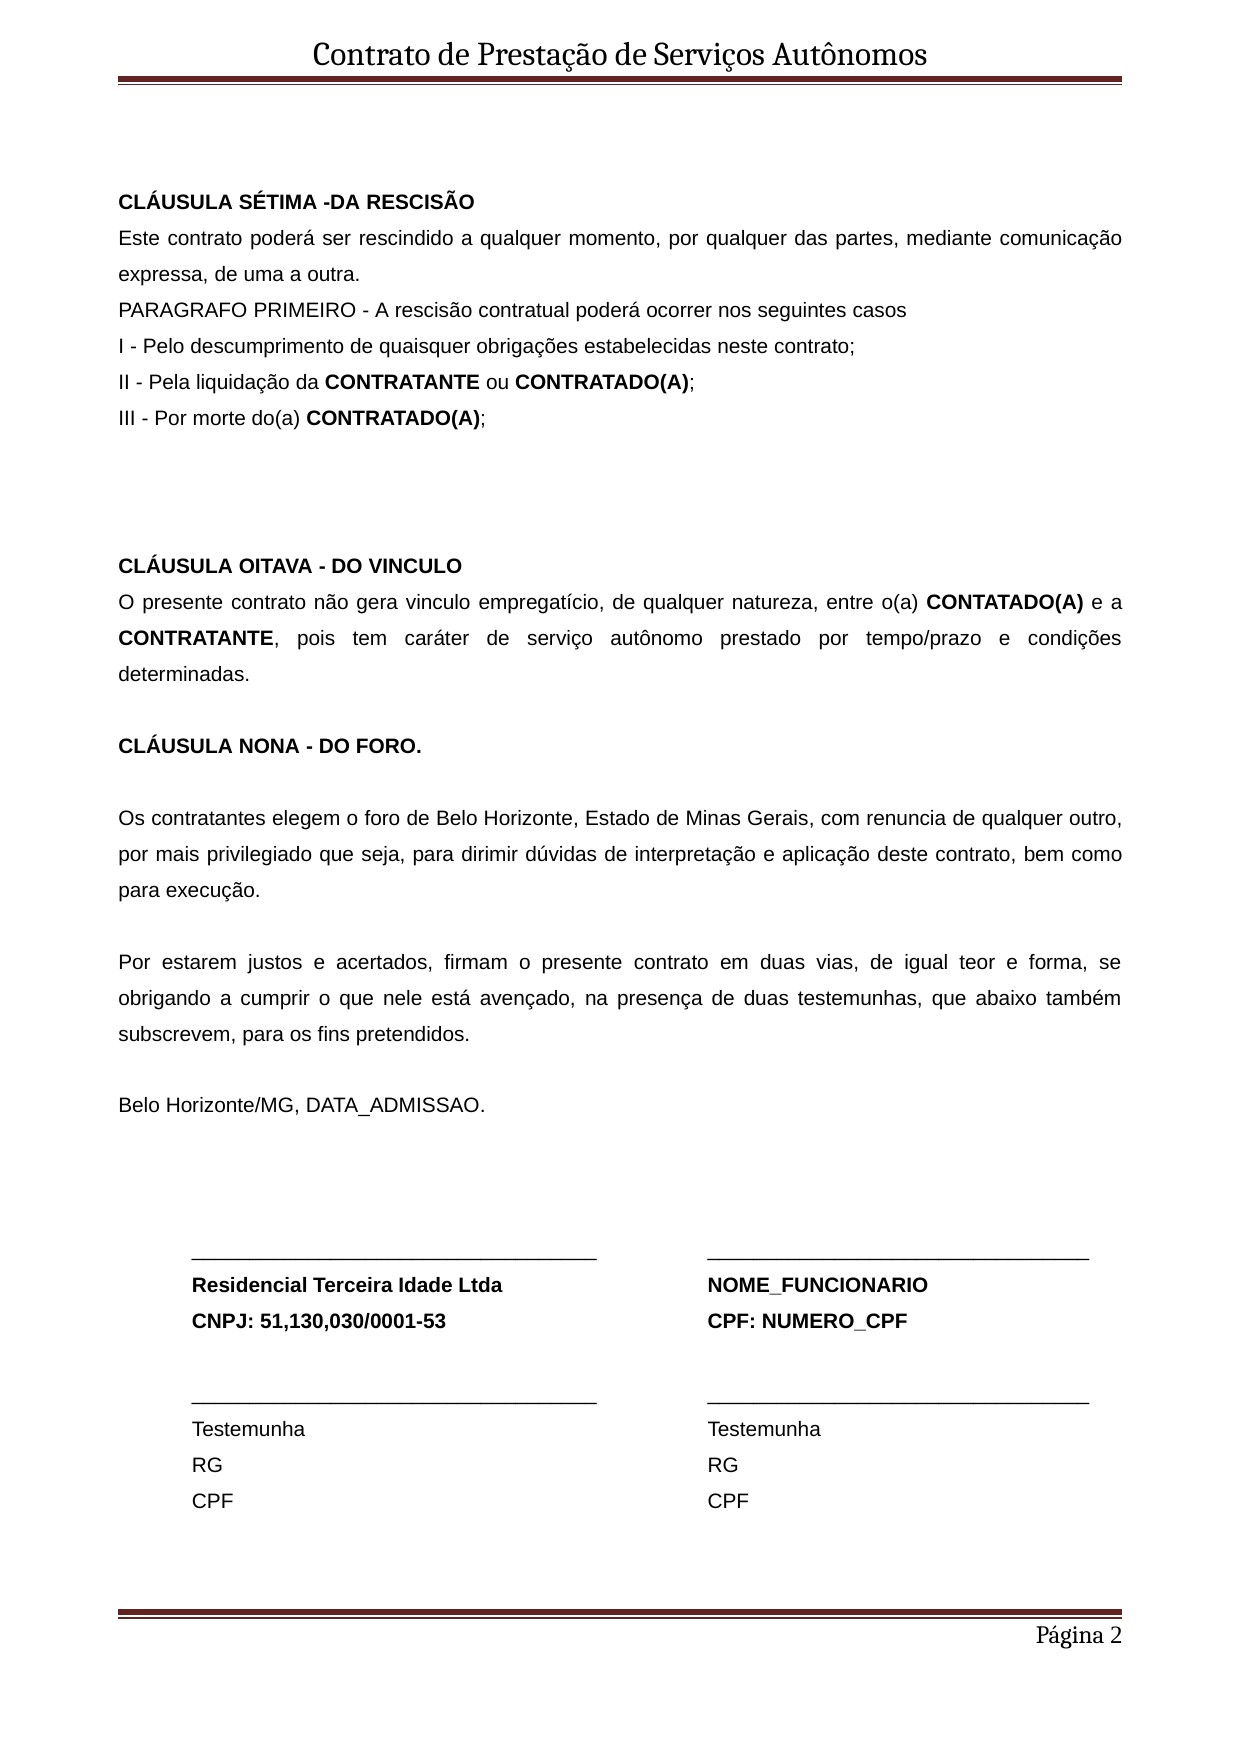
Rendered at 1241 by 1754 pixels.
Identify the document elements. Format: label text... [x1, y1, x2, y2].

text O presente contrato não gera vinculo empregatício, de qualquer natureza, entre o(a) CONTATADO(A) e a CONTRATANTE, pois tem caráter de serviço autônomo prestado por tempo/prazo e condições determinadas. [118, 590, 1122, 686]
text ___________________________________ _________________________________ [118, 1381, 1122, 1405]
text CLÁUSULA NONA - DO FORO. [118, 734, 1122, 758]
text II - Pela liquidação da CONTRATANTE ou CONTRATADO(A); [118, 370, 1122, 394]
text ___________________________________ _________________________________ [118, 1237, 1122, 1261]
text CNPJ: 51,130,030/0001-53 CPF: NUMERO_CPF [118, 1309, 1122, 1333]
text CPF CPF [118, 1488, 1122, 1512]
text Belo Horizonte/MG, DATA_ADMISSAO. [118, 1093, 1122, 1117]
text PARAGRAFO PRIMEIRO - A rescisão contratual poderá ocorrer nos seguintes casos [118, 298, 1122, 322]
text RG RG [118, 1453, 1122, 1477]
text Os contratantes elegem o foro de Belo Horizonte, Estado de Minas Gerais, com renuncia de qualquer outro, por mais privilegiado que seja, para dirimir dúvidas de interpretação e aplicação deste contrato, bem como para execução. [118, 806, 1122, 902]
text Residencial Terceira Idade Ltda NOME_FUNCIONARIO [118, 1273, 1122, 1297]
text III - Por morte do(a) CONTRATADO(A); [118, 406, 1122, 429]
text Por estarem justos e acertados, firmam o presente contrato em duas vias, de igual teor e forma, se obrigando a cumprir o que nele está avençado, na presença de duas testemunhas, que abaixo também subscrevem, para os fins pretendidos. [118, 949, 1122, 1045]
text Testemunha Testemunha [118, 1417, 1122, 1441]
text CLÁUSULA OITAVA - DO VINCULO [118, 554, 1122, 578]
text CLÁUSULA SÉTIMA -DA RESCISÃO [118, 190, 1122, 214]
text Este contrato poderá ser rescindido a qualquer momento, por qualquer das partes, mediante comunicação expressa, de uma a outra. [118, 226, 1122, 286]
text I - Pelo descumprimento de quaisquer obrigações estabelecidas neste contrato; [118, 334, 1122, 358]
